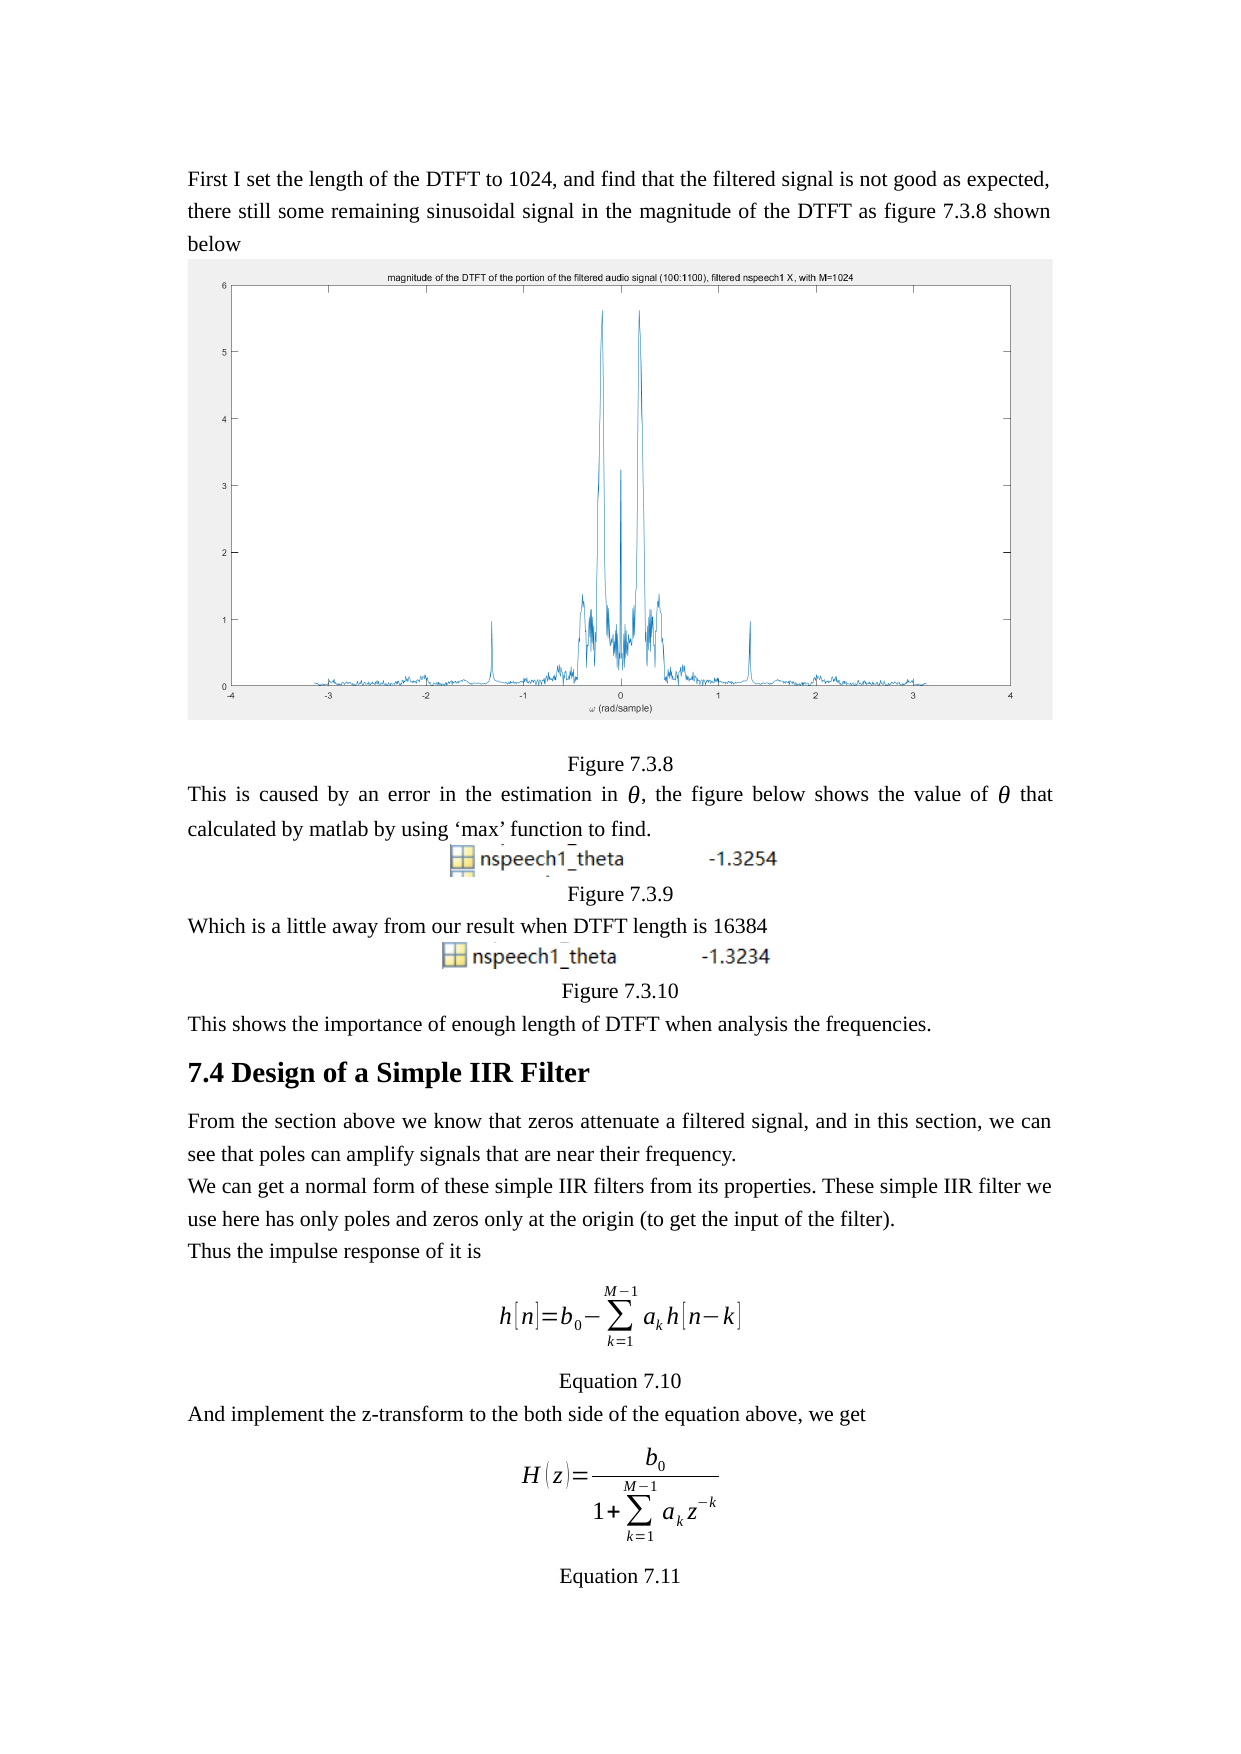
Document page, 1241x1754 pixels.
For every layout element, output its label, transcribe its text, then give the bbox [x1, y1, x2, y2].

text Figure 7.3.8 [187, 747, 1053, 779]
picture [450, 844, 790, 877]
text This is caused by an error in the estimation in , the figure below shows the value of that calculated by matlab by using ‘max’ function to find. [187, 779, 1053, 844]
text From the section above we know that zeros attenuate a filtered signal, and in this section, we can see that poles can amplify signals that are near their frequency. [187, 1104, 1053, 1169]
text 7.4 Design of a Simple IIR Filter [187, 1039, 1053, 1104]
text Figure 7.3.9 [187, 877, 1053, 909]
text Equation 7.11 [187, 1559, 1053, 1592]
text We can get a normal form of these simple IIR filters from its properties. These simple IIR filter we use here has only poles and zeros only at the origin (to get the input of the filter). [187, 1169, 1053, 1234]
text And implement the z-transform to the both side of the equation above, we get [187, 1397, 1053, 1429]
text This shows the importance of enough length of DTFT when analysis the frequencies. [187, 1007, 1053, 1039]
text Thus the impulse response of it is [187, 1234, 1053, 1267]
picture [442, 942, 799, 969]
text Figure 7.3.10 [187, 974, 1053, 1007]
picture [187, 259, 1053, 720]
text Equation 7.10 [187, 1364, 1053, 1397]
text Which is a little away from our result when DTFT length is 16384 [187, 909, 1053, 942]
text First I set the length of the DTFT to 1024, and find that the filtered signal is not good as expected, there still some remaining sinusoidal signal in the magnitude of the DTFT as figure 7.3.8 shown below [187, 162, 1053, 259]
